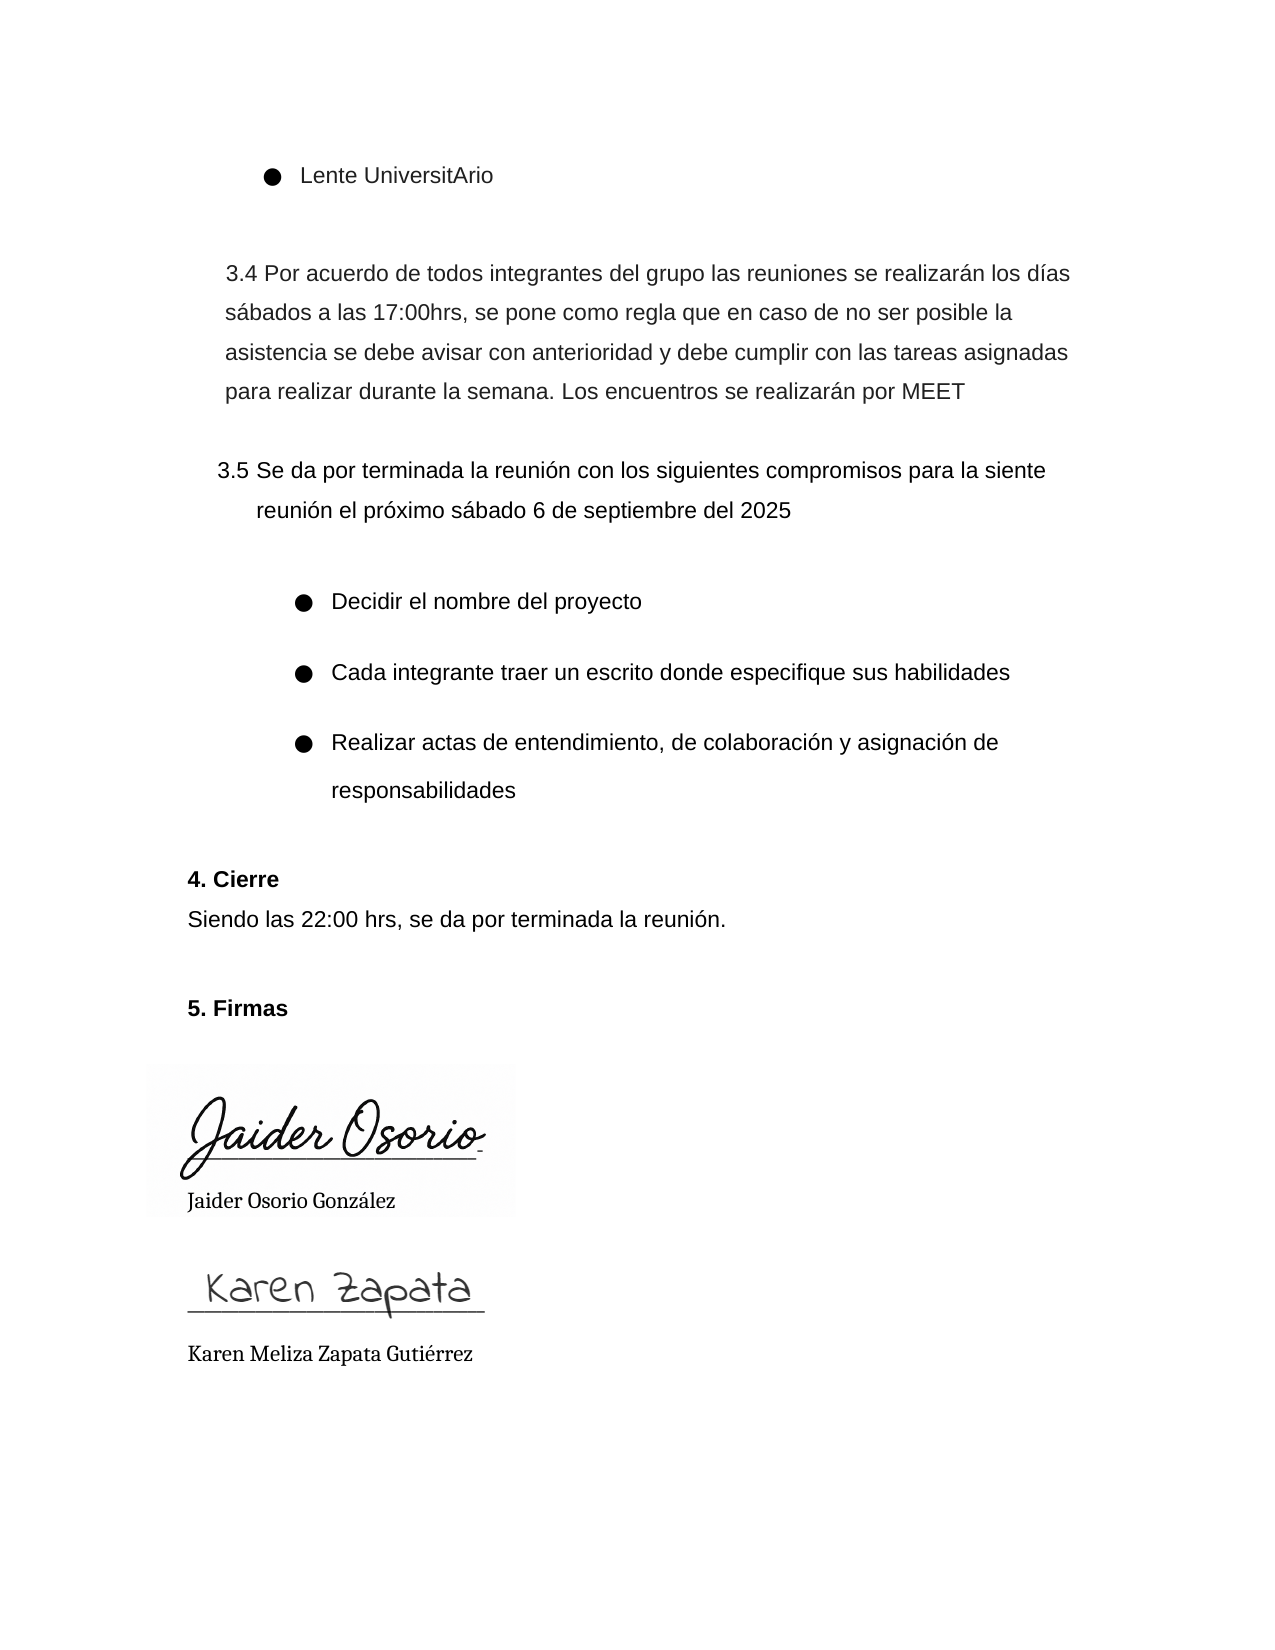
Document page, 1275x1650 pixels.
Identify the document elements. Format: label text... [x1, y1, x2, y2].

text Siendo las 22:00 hrs, se da por terminada la reunión. [187, 906, 1087, 932]
list Decidir el nombre del proyecto [294, 576, 1087, 623]
list Cada integrante traer un escrito donde especifique sus habilidades [294, 646, 1087, 693]
picture [93, 1064, 584, 1468]
text Karen Meliza Zapata Gutiérrez [187, 1341, 600, 1367]
subtitle 4. Cierre [187, 866, 1087, 892]
list Se da por terminada la reunión con los siguientes compromisos para la siente reunión el próximo sábado 6 de septiembre del 2025 [217, 457, 1087, 523]
list Lente UniversitArio [262, 150, 1087, 197]
text ___________________________________ [187, 1290, 600, 1316]
text 3.4 Por acuerdo de todos integrantes del grupo las reuniones se realizarán los días sábados a las 17:00hrs, se pone como regla que en caso de no ser posible la asistencia se debe avisar con anterioridad y debe cumplir con las tareas asignadas para realizar durante la semana. Los encuentros se realizarán por MEET [187, 260, 1087, 405]
text Jaider Osorio González [187, 1188, 600, 1214]
list Realizar actas de entendimiento, de colaboración y asignación de responsabilidades [294, 717, 1087, 803]
subtitle 5. Firmas [187, 995, 1087, 1021]
text __________________________________- [187, 1137, 600, 1163]
